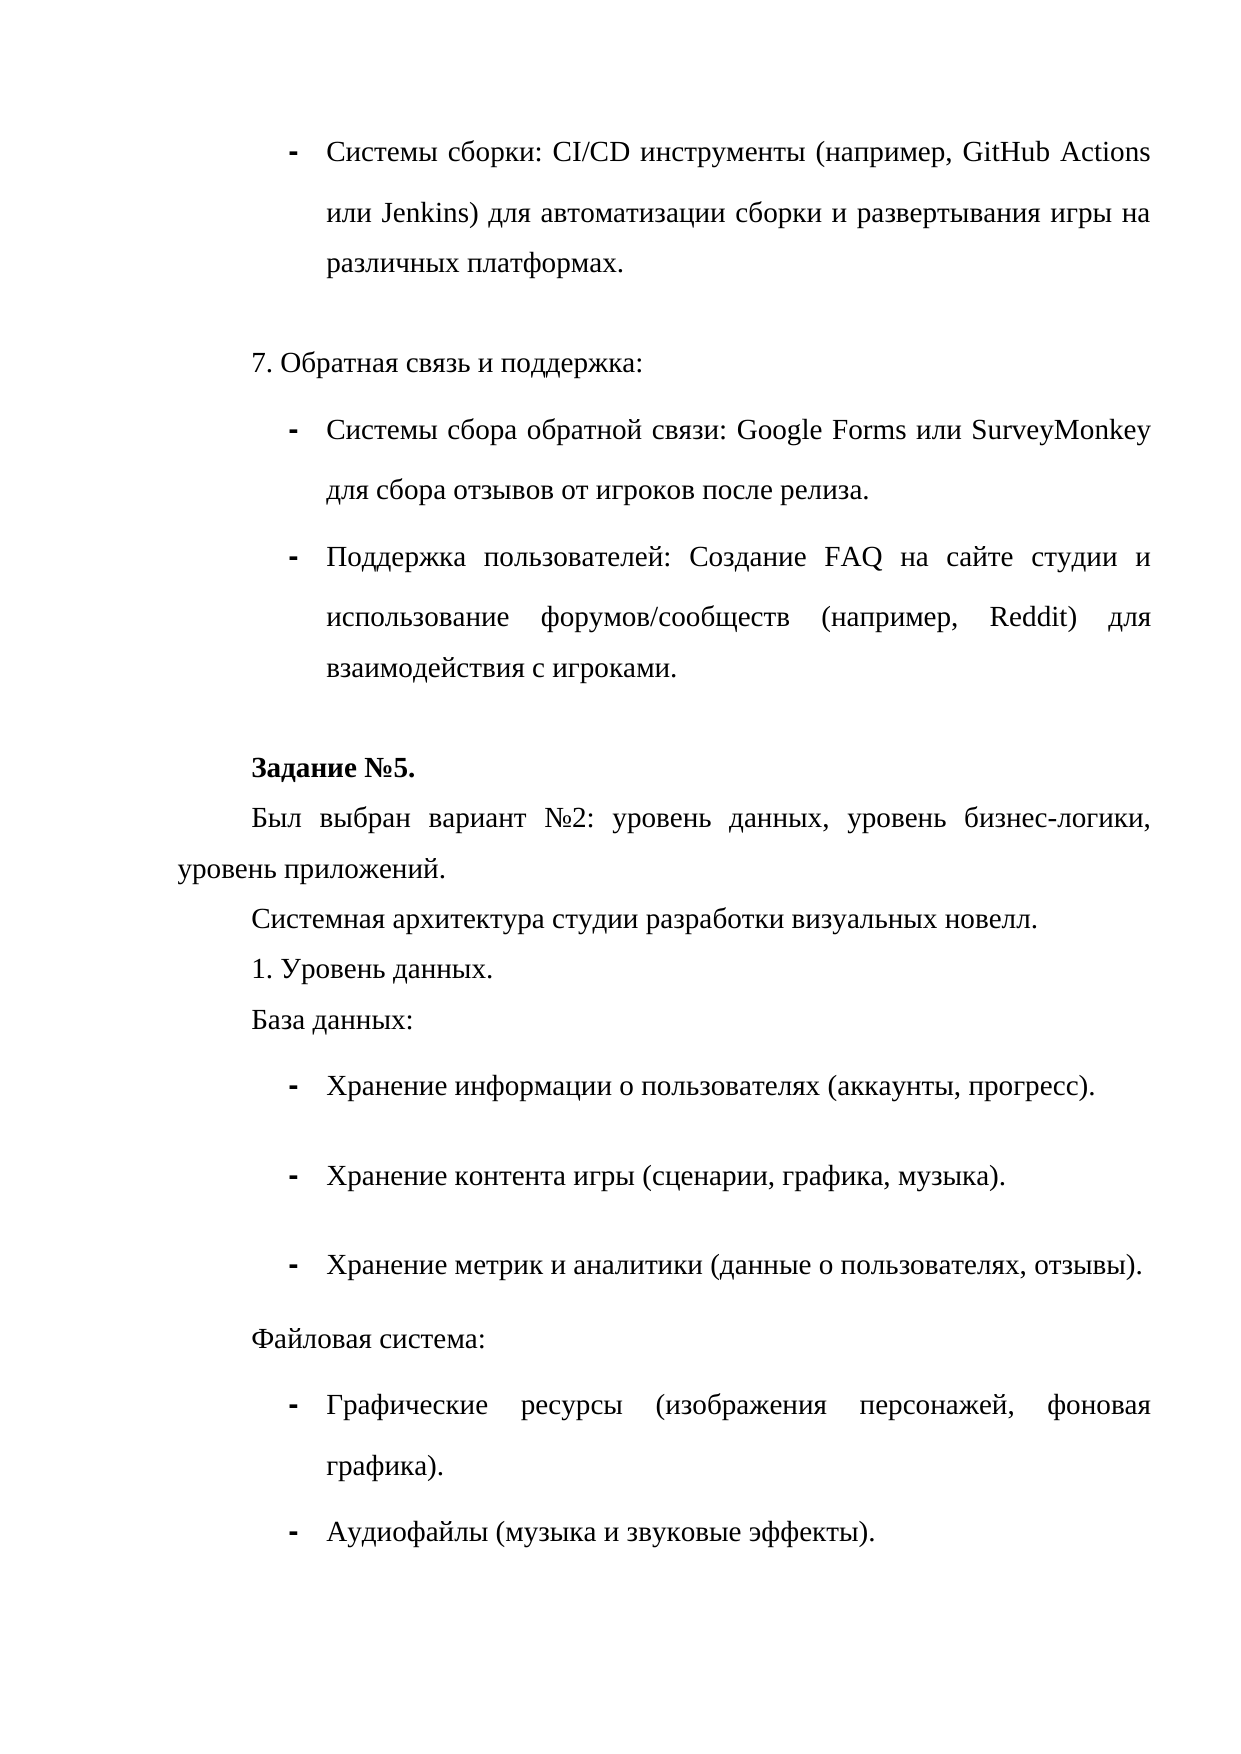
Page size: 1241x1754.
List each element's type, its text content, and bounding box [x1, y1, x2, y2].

list Поддержка пользователей: Создание FAQ на сайте студии и использование форумов/сообществ (например, Reddit) для взаимодействия с игроками. [288, 523, 1152, 683]
text Системная архитектура студии разработки визуальных новелл. [177, 901, 1152, 935]
list Системы сборки: CI/CD инструменты (например, GitHub Actions или Jenkins) для автоматизации сборки и развертывания игры на различных платформах. [288, 118, 1152, 278]
list Системы сбора обратной связи: Google Forms или SurveyMonkey для сбора отзывов от игроков после релиза. [288, 396, 1152, 506]
list Графические ресурсы (изображения персонажей, фоновая графика). [288, 1372, 1152, 1482]
list Хранение метрик и аналитики (данные о пользователях, отзывы). [288, 1232, 1152, 1291]
text Файловая система: [177, 1321, 1152, 1355]
text Задание №5. [177, 750, 1152, 784]
text 1. Уровень данных. [177, 952, 1152, 985]
list Хранение информации о пользователях (аккаунты, прогресс). [288, 1052, 1152, 1112]
list Хранение контента игры (сценарии, графика, музыка). [288, 1142, 1152, 1202]
list Аудиофайлы (музыка и звуковые эффекты). [288, 1498, 1152, 1558]
text Был выбран вариант №2: уровень данных, уровень бизнес-логики, уровень приложений. [177, 801, 1152, 884]
text 7. Обратная связь и поддержка: [177, 346, 1152, 379]
text База данных: [177, 1002, 1152, 1035]
